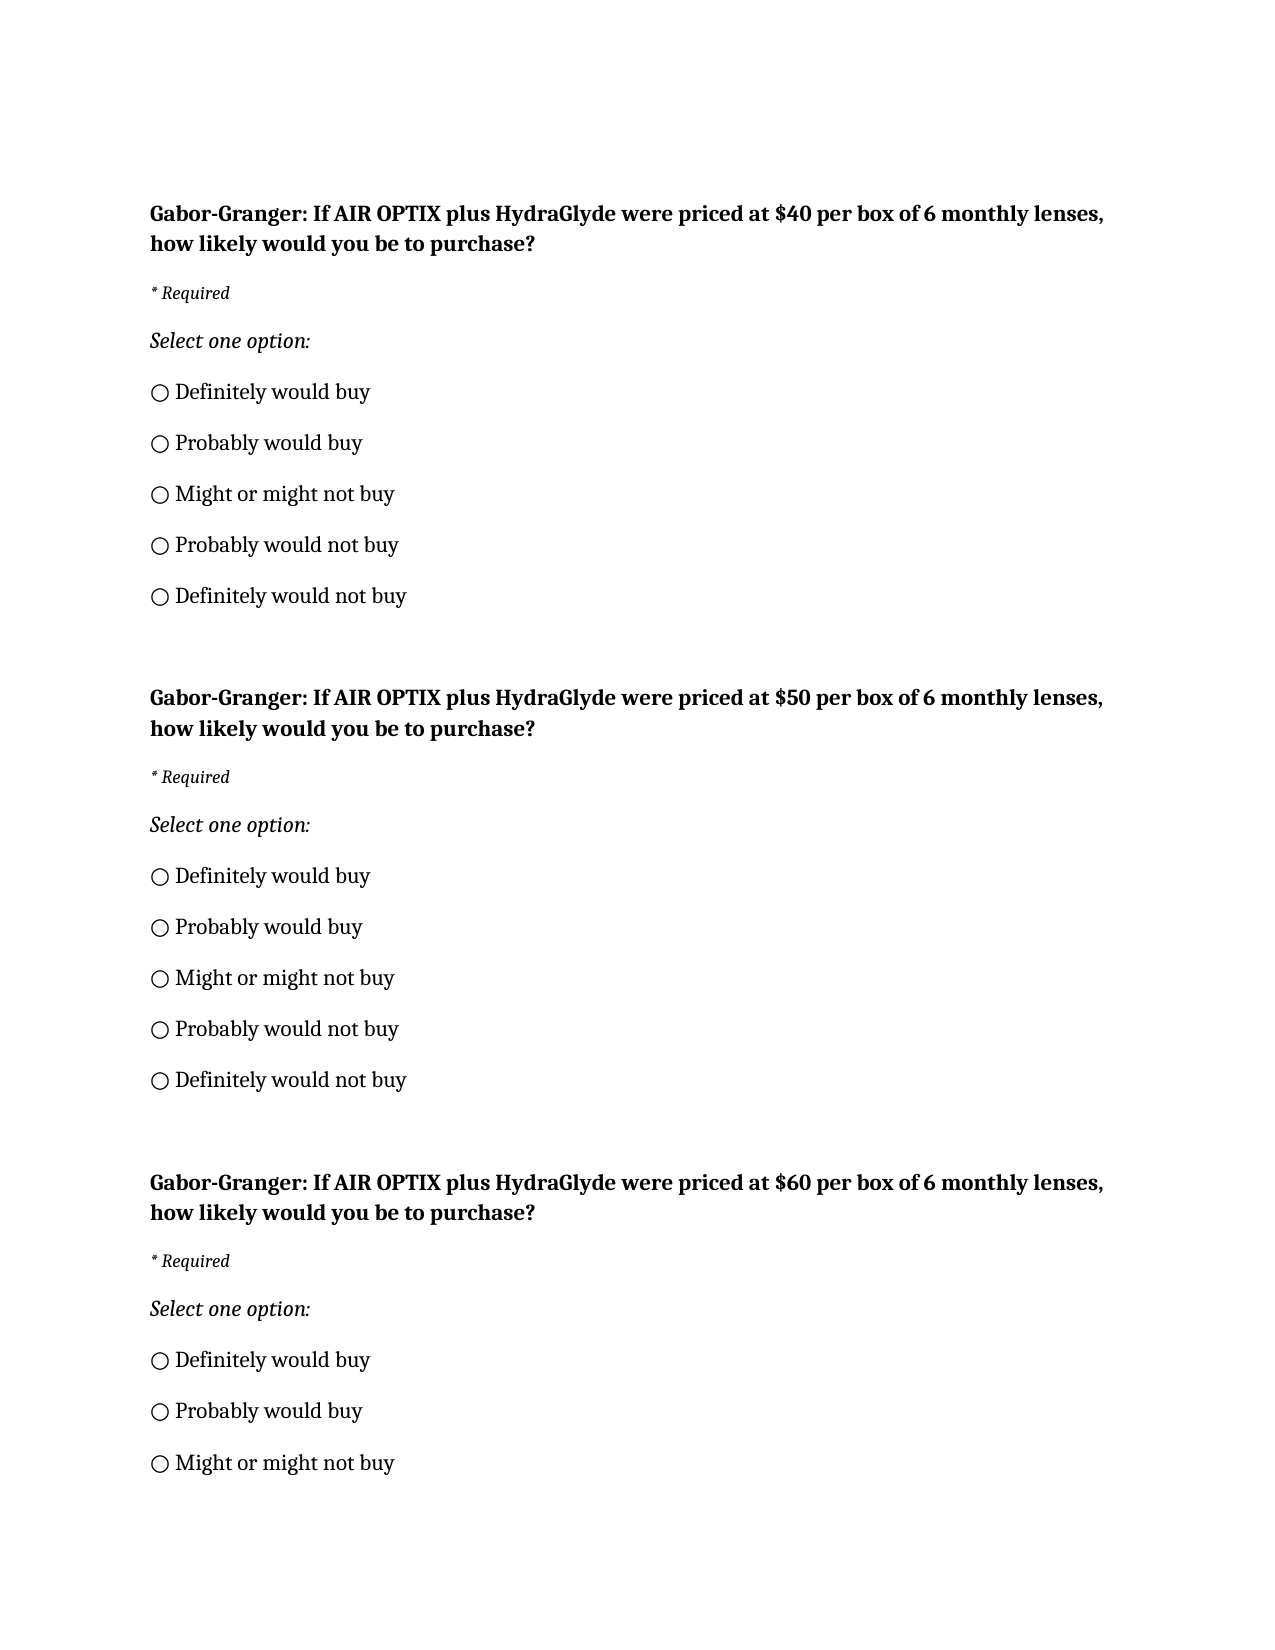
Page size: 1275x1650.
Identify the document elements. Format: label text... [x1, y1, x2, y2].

text ○ Probably would not buy [150, 1016, 1125, 1043]
text ○ Probably would not buy [150, 532, 1125, 558]
text * Required [150, 282, 1125, 304]
text Select one option: [150, 328, 1125, 354]
text ○ Definitely would buy [150, 1347, 1125, 1374]
text Select one option: [150, 1296, 1125, 1323]
text ○ Probably would buy [150, 430, 1125, 456]
text Select one option: [150, 812, 1125, 838]
text ○ Definitely would not buy [150, 583, 1125, 609]
text Gabor-Granger: If AIR OPTIX plus HydraGlyde were priced at $50 per box of 6 monthly lenses, how likely would you be to purchase? [150, 685, 1125, 742]
text ○ Might or might not buy [150, 1449, 1125, 1476]
text ○ Might or might not buy [150, 481, 1125, 507]
text * Required [150, 766, 1125, 788]
text ○ Probably would buy [150, 1398, 1125, 1425]
text ○ Might or might not buy [150, 965, 1125, 992]
text ○ Definitely would not buy [150, 1067, 1125, 1094]
text Gabor-Granger: If AIR OPTIX plus HydraGlyde were priced at $60 per box of 6 monthly lenses, how likely would you be to purchase? [150, 1169, 1125, 1226]
text * Required [150, 1251, 1125, 1272]
text ○ Probably would buy [150, 914, 1125, 941]
text ○ Definitely would buy [150, 863, 1125, 889]
text ○ Definitely would buy [150, 379, 1125, 405]
text Gabor-Granger: If AIR OPTIX plus HydraGlyde were priced at $40 per box of 6 monthly lenses, how likely would you be to purchase? [150, 201, 1125, 258]
